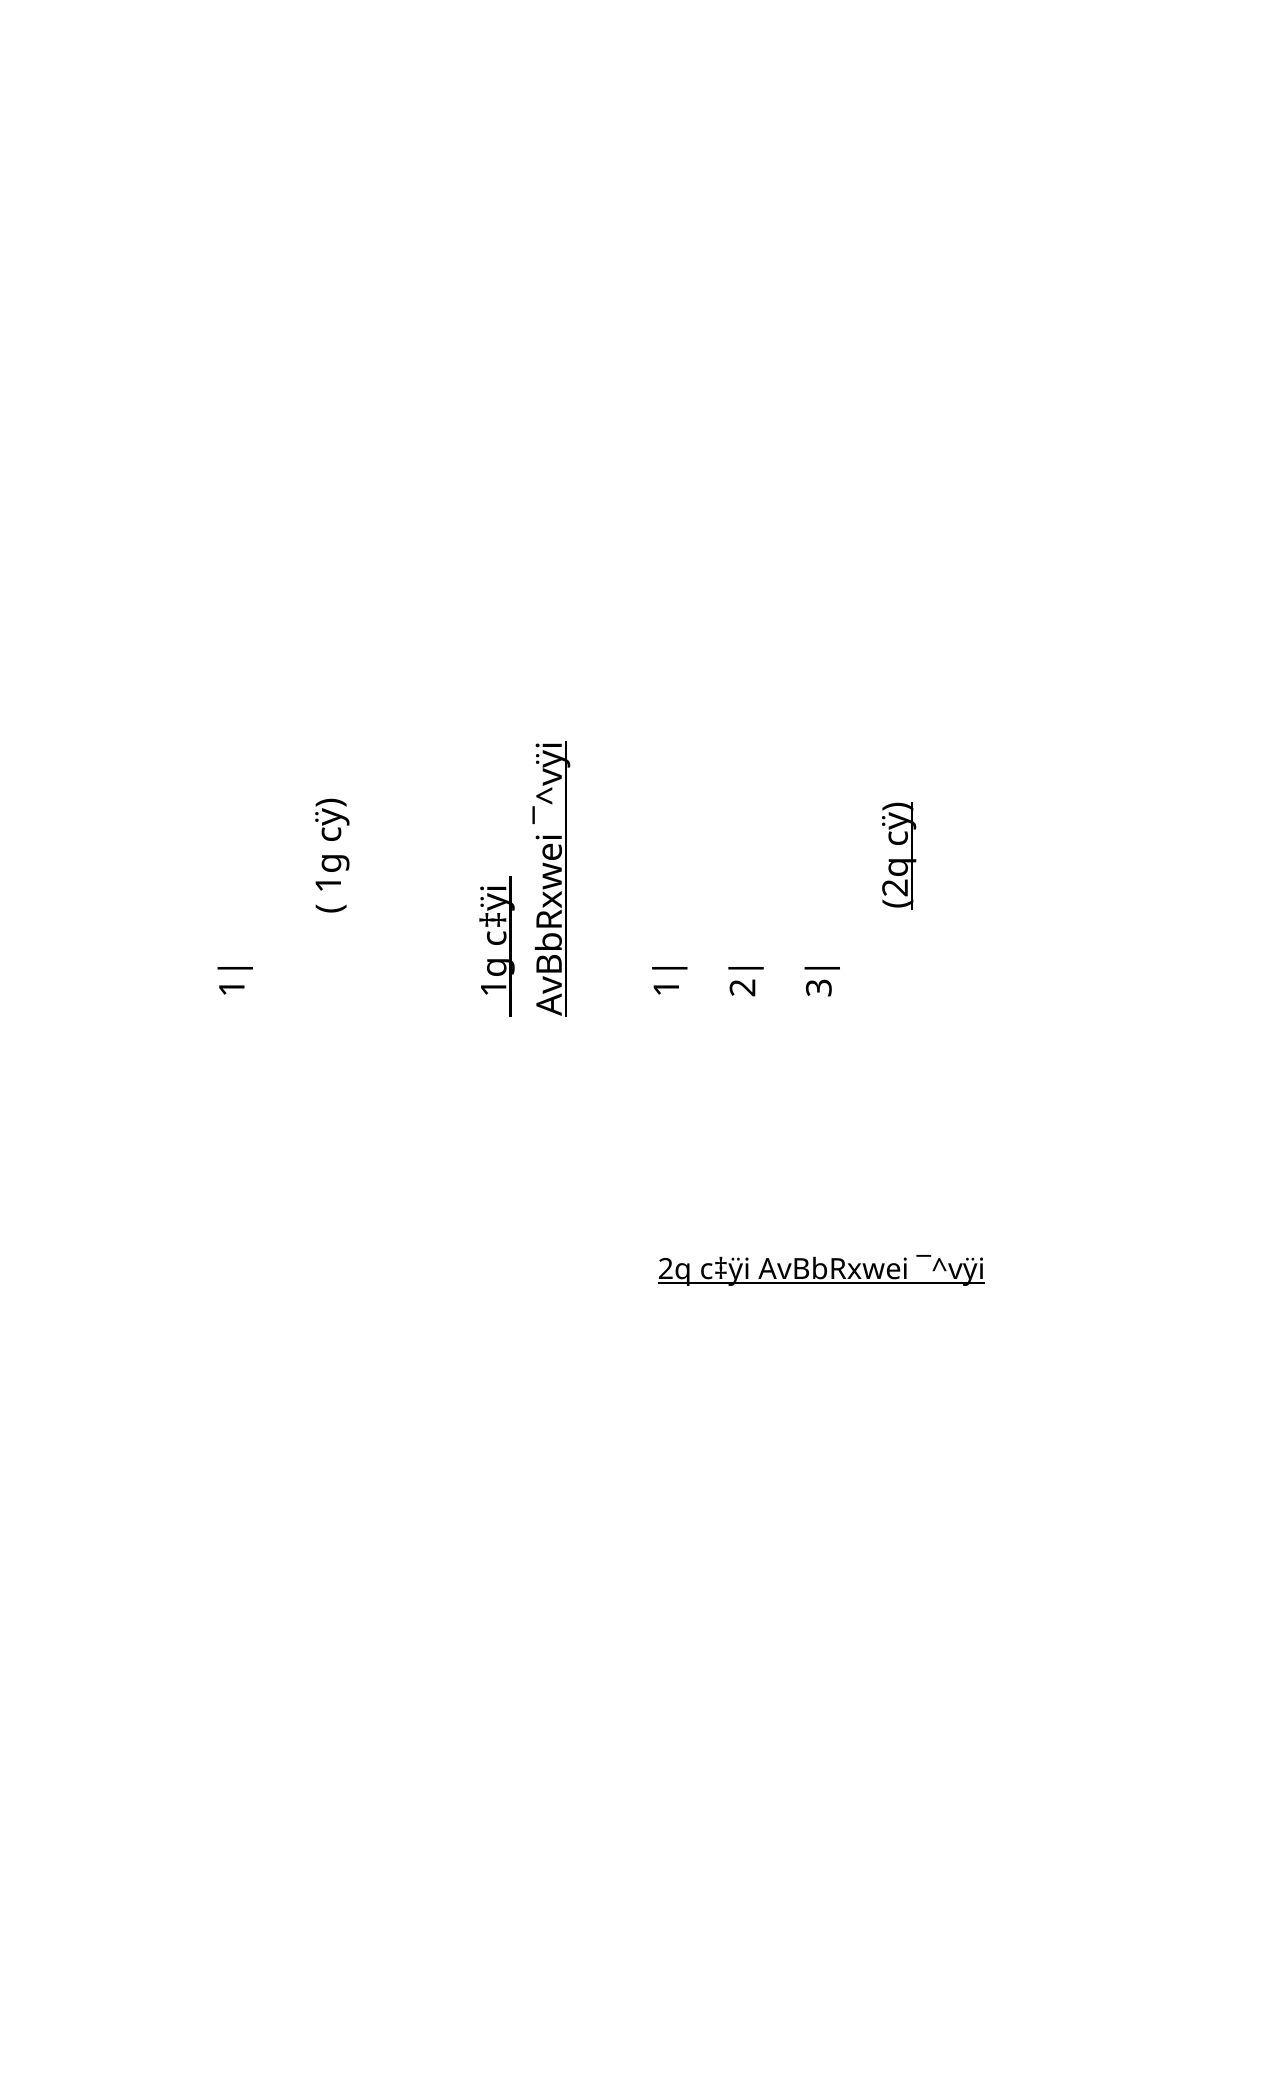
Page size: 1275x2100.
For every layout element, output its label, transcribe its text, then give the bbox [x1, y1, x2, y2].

text 2q c‡ÿi AvBbRxwei ¯^vÿi [487, 1248, 1155, 1288]
